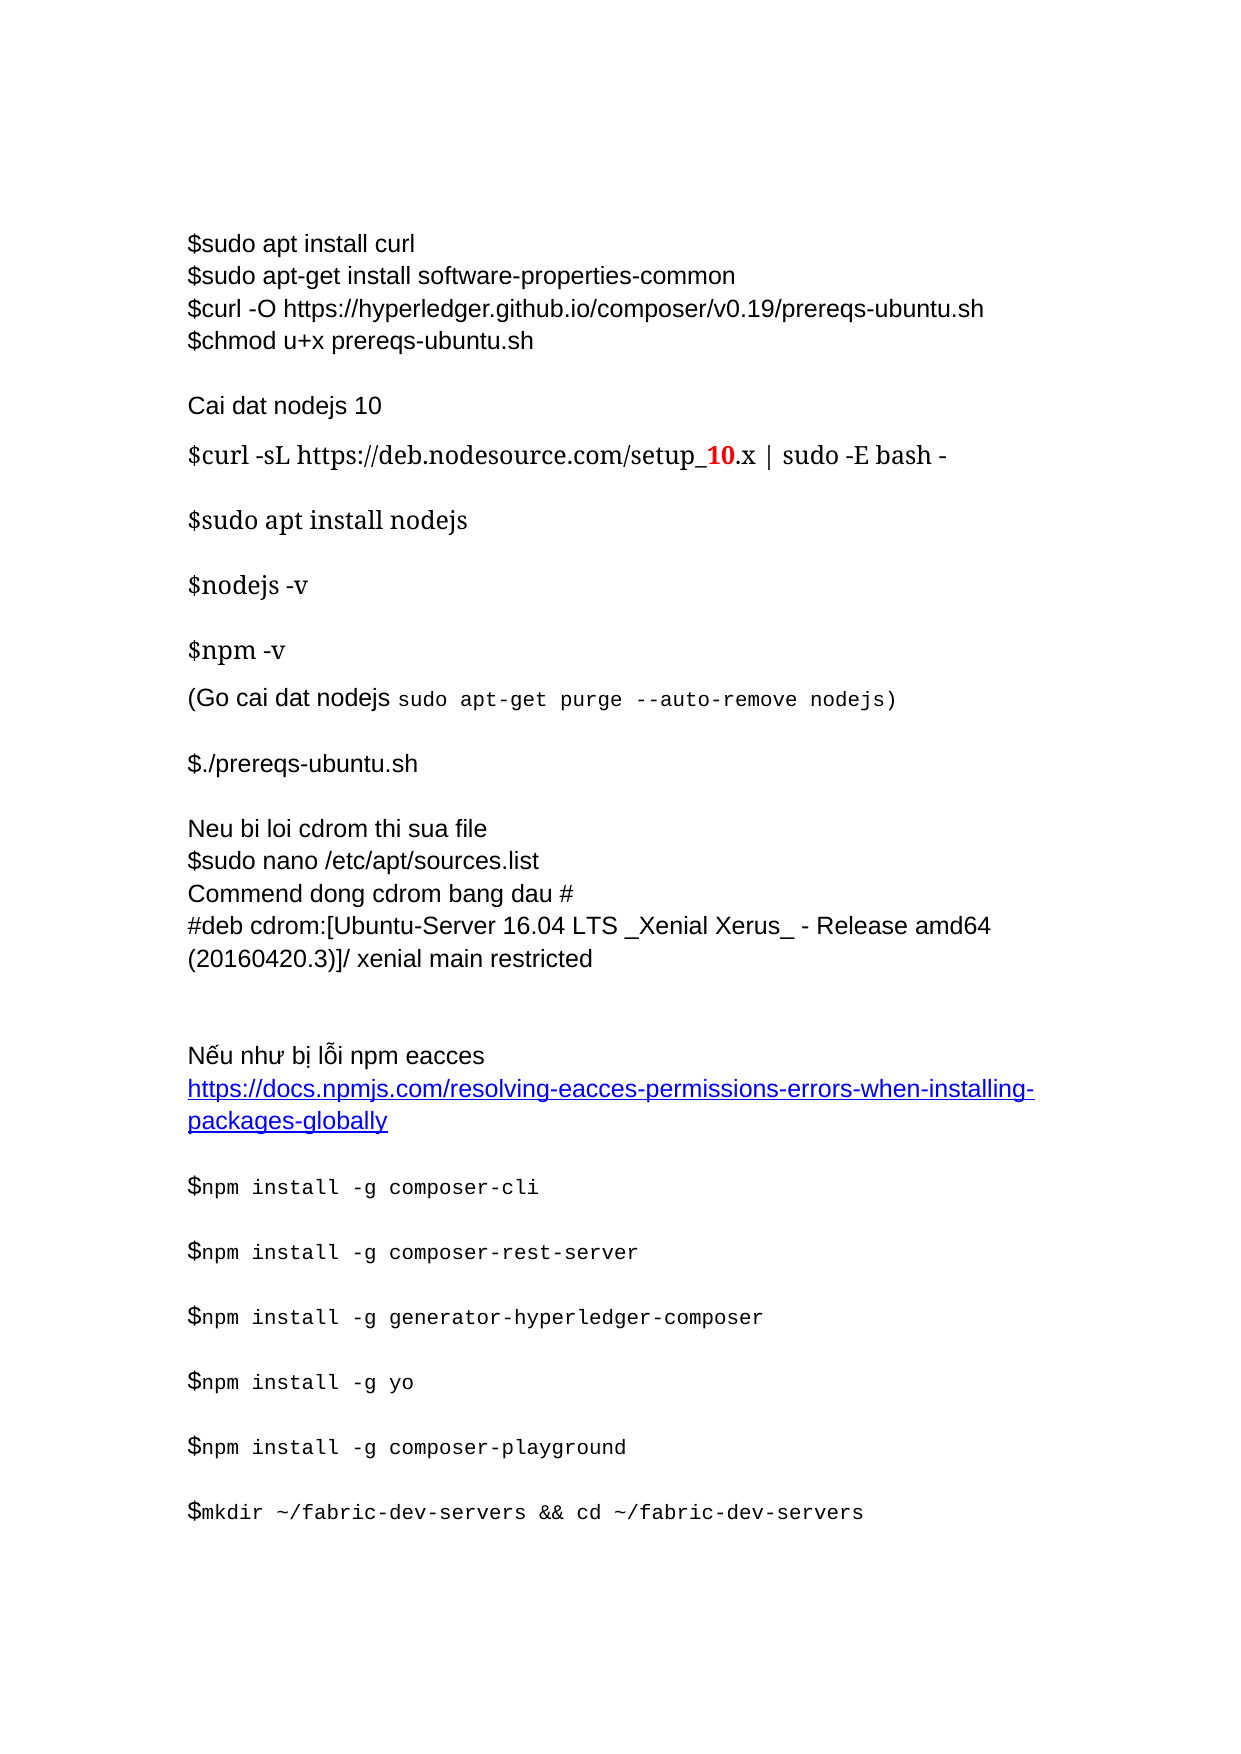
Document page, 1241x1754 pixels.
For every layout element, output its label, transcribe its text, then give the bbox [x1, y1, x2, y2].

text https://docs.npmjs.com/resolving-eacces-permissions-errors-when-installing-packages-globally [187, 1072, 1053, 1137]
text Cai dat nodejs 10 [187, 389, 1053, 422]
text (Go cai dat nodejs sudo apt-get purge --auto-remove nodejs) [187, 682, 1053, 714]
text Nếu như bị lỗi npm eacces [187, 1039, 1053, 1072]
text $npm install -g composer-cli [187, 1169, 1053, 1202]
text $sudo apt-get install software-properties-common [187, 259, 1053, 292]
text $npm install -g composer-playground [187, 1397, 1053, 1462]
text $sudo apt install curl [187, 227, 1053, 259]
text $npm install -g generator-hyperledger-composer [187, 1267, 1053, 1332]
text $./prereqs-ubuntu.sh [187, 747, 1053, 779]
text $curl -sL https://deb.nodesource.com/setup_10.x | sudo -E bash - [187, 422, 1053, 487]
text $npm install -g composer-rest-server [187, 1202, 1053, 1267]
text $sudo apt install nodejs [187, 487, 1053, 552]
text #deb cdrom:[Ubuntu-Server 16.04 LTS _Xenial Xerus_ - Release amd64 (20160420.3)]/ xenial main restricted [187, 909, 1053, 974]
text $npm install -g yo [187, 1332, 1053, 1397]
text Commend dong cdrom bang dau # [187, 877, 1053, 909]
text Neu bi loi cdrom thi sua file [187, 812, 1053, 844]
text $chmod u+x prereqs-ubuntu.sh [187, 324, 1053, 357]
text $nodejs -v [187, 552, 1053, 617]
text $mkdir ~/fabric-dev-servers && cd ~/fabric-dev-servers [187, 1494, 1053, 1527]
text $npm -v [187, 617, 1053, 682]
text $sudo nano /etc/apt/sources.list [187, 844, 1053, 877]
text $curl -O https://hyperledger.github.io/composer/v0.19/prereqs-ubuntu.sh [187, 292, 1053, 324]
